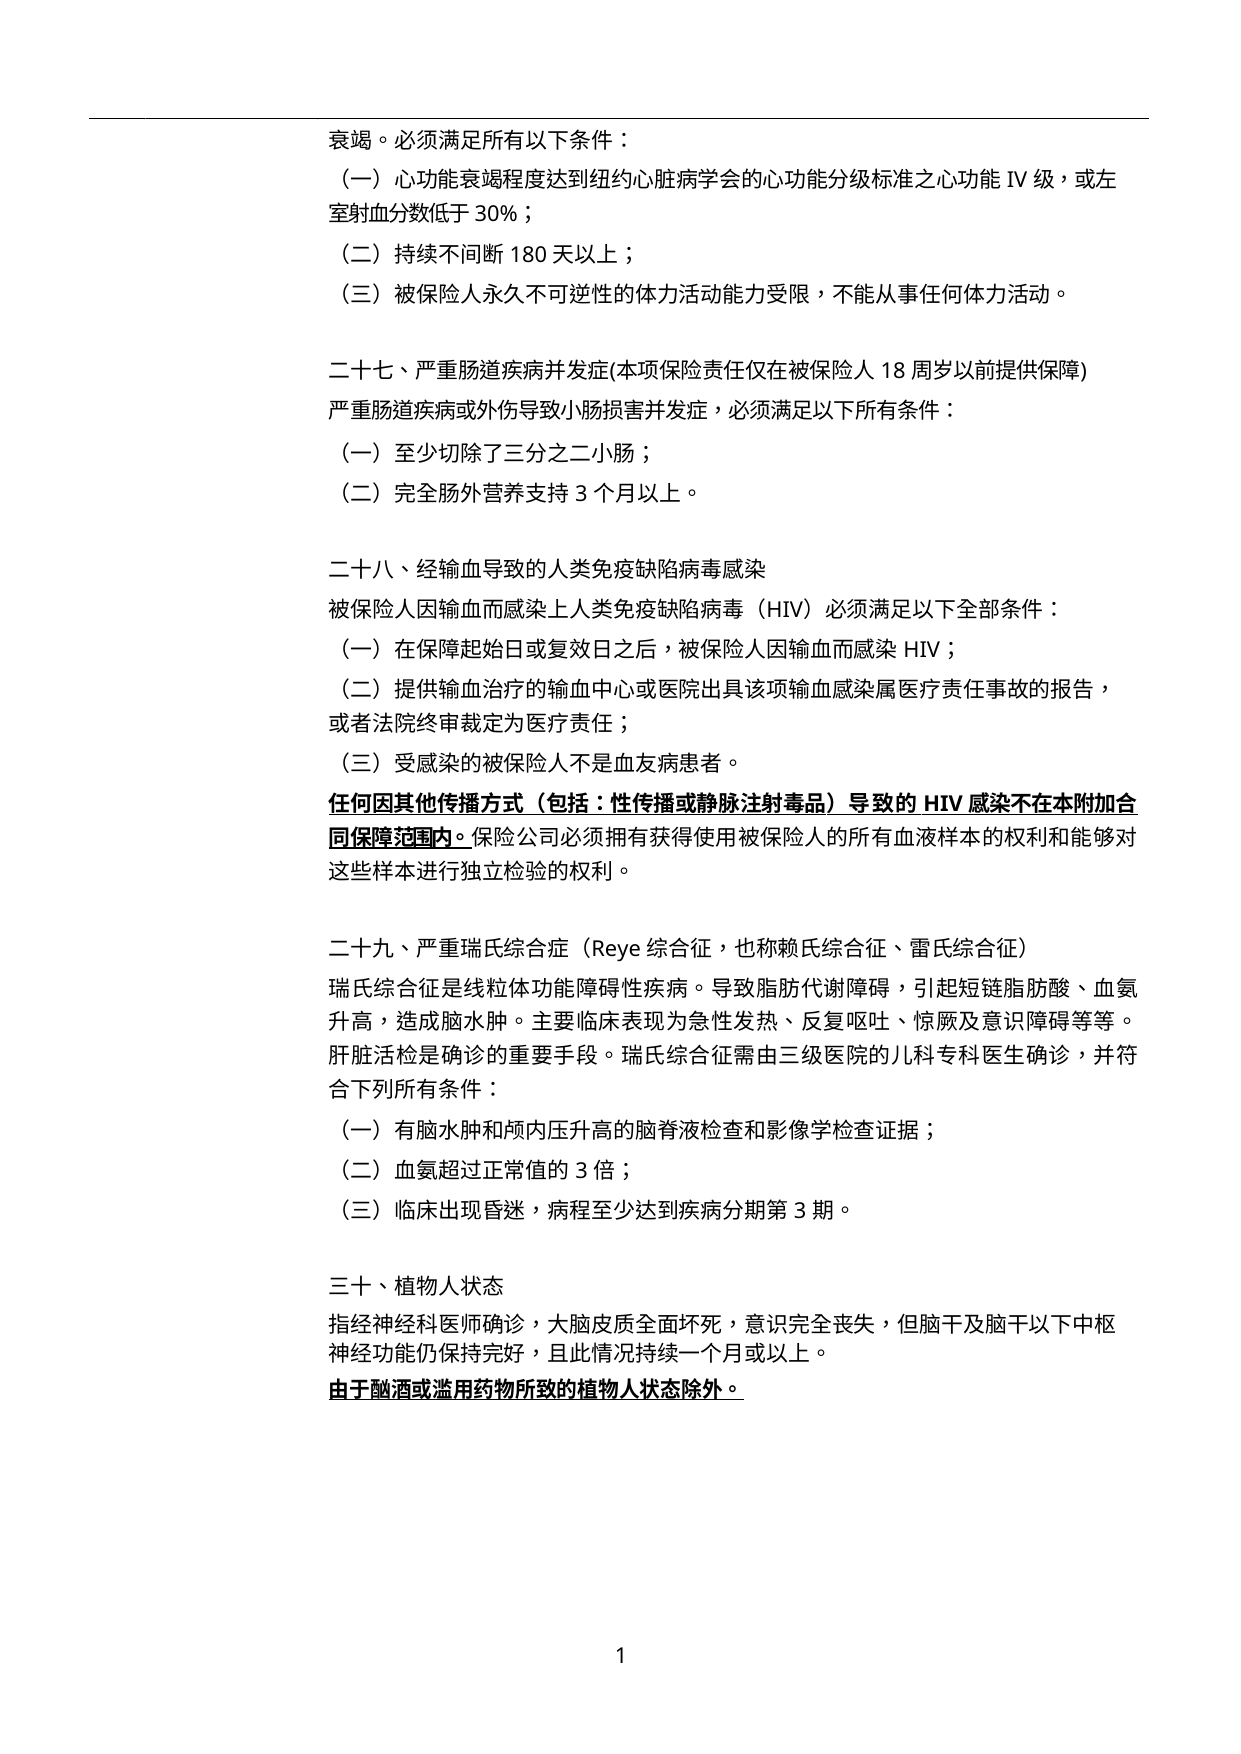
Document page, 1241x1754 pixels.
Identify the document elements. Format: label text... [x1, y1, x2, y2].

text 任何因其他传播方式（包括：性传播或静脉注射毒品）导致的HIV 感染不在本附加合同保障范围内。保险公司必须拥有获得使用被保险人的所有血液样本的权利和能够对这些样本进行独立检验的权利。 [329, 815, 1138, 886]
text 任何因其他传播方式（包括：性传播或静脉注射毒品）导致的HIV 感染不在本附加合同保障范围内。保险公司必须拥有获得使用被保险人的所有血液样本的权利和能够对这些样本进行独立检验的权利。 [329, 788, 1138, 814]
text 被保险人因输血而感染上人类免疫缺陷病毒（HIV）必须满足以下全部条件： [329, 594, 1161, 624]
text （三）受感染的被保险人不是血友病患者。 [329, 748, 1161, 778]
text （二）完全肠外营养支持 3 个月以上。 [329, 478, 1161, 507]
text （一）在保障起始日或复效日之后，被保险人因输血而感染 HIV； [329, 634, 1161, 663]
text 二十七、严重肠道疾病并发症(本项保险责任仅在被保险人 18 周岁以前提供保障) 严重肠道疾病或外伤导致小肠损害并发症，必须满足以下所有条件： [329, 355, 1105, 425]
text （二）血氨超过正常值的 3 倍； [329, 1154, 1161, 1184]
text （三）临床出现昏迷，病程至少达到疾病分期第 3 期。 [329, 1195, 1161, 1224]
text （三）被保险人永久不可逆性的体力活动能力受限，不能从事任何体力活动。 [329, 278, 1161, 308]
text （一）有脑水肿和颅内压升高的脑脊液检查和影像学检查证据； [329, 1114, 1161, 1144]
text 瑞氏综合征是线粒体功能障碍性疾病。导致脂肪代谢障碍，引起短链脂肪酸、血氨升高，造成脑水肿。主要临床表现为急性发热、反复呕吐、惊厥及意识障碍等等。肝脏活检是确诊的重要手段。瑞氏综合征需由三级医院的儿科专科医生确诊，并符合下列所有条件： [329, 973, 1138, 1103]
text 二十九、严重瑞氏综合症（Reye 综合征，也称赖氏综合征、雷氏综合征） [329, 933, 1161, 962]
text （二）持续不间断 180 天以上； [329, 239, 1161, 268]
text 三十、植物人状态 [329, 1271, 1161, 1301]
text （一）心功能衰竭程度达到纽约心脏病学会的心功能分级标准之心功能 IV 级，或左室射血分数低于 30%； [329, 164, 1127, 228]
text 衰竭。必须满足所有以下条件： [329, 127, 1161, 154]
text 指经神经科医师确诊，大脑皮质全面坏死，意识完全丧失，但脑干及脑干以下中枢神经功能仍保持完好，且此情况持续一个月或以上。 [329, 1309, 1138, 1367]
text （一）至少切除了三分之二小肠； [329, 438, 1161, 467]
text 二十八、经输血导致的人类免疫缺陷病毒感染 [329, 554, 1161, 583]
text （二）提供输血治疗的输血中心或医院出具该项输血感染属医疗责任事故的报告，或者法院终审裁定为医疗责任； [329, 674, 1138, 737]
subtitle 由于酗酒或滥用药物所致的植物人状态除外。 [329, 1373, 1161, 1403]
